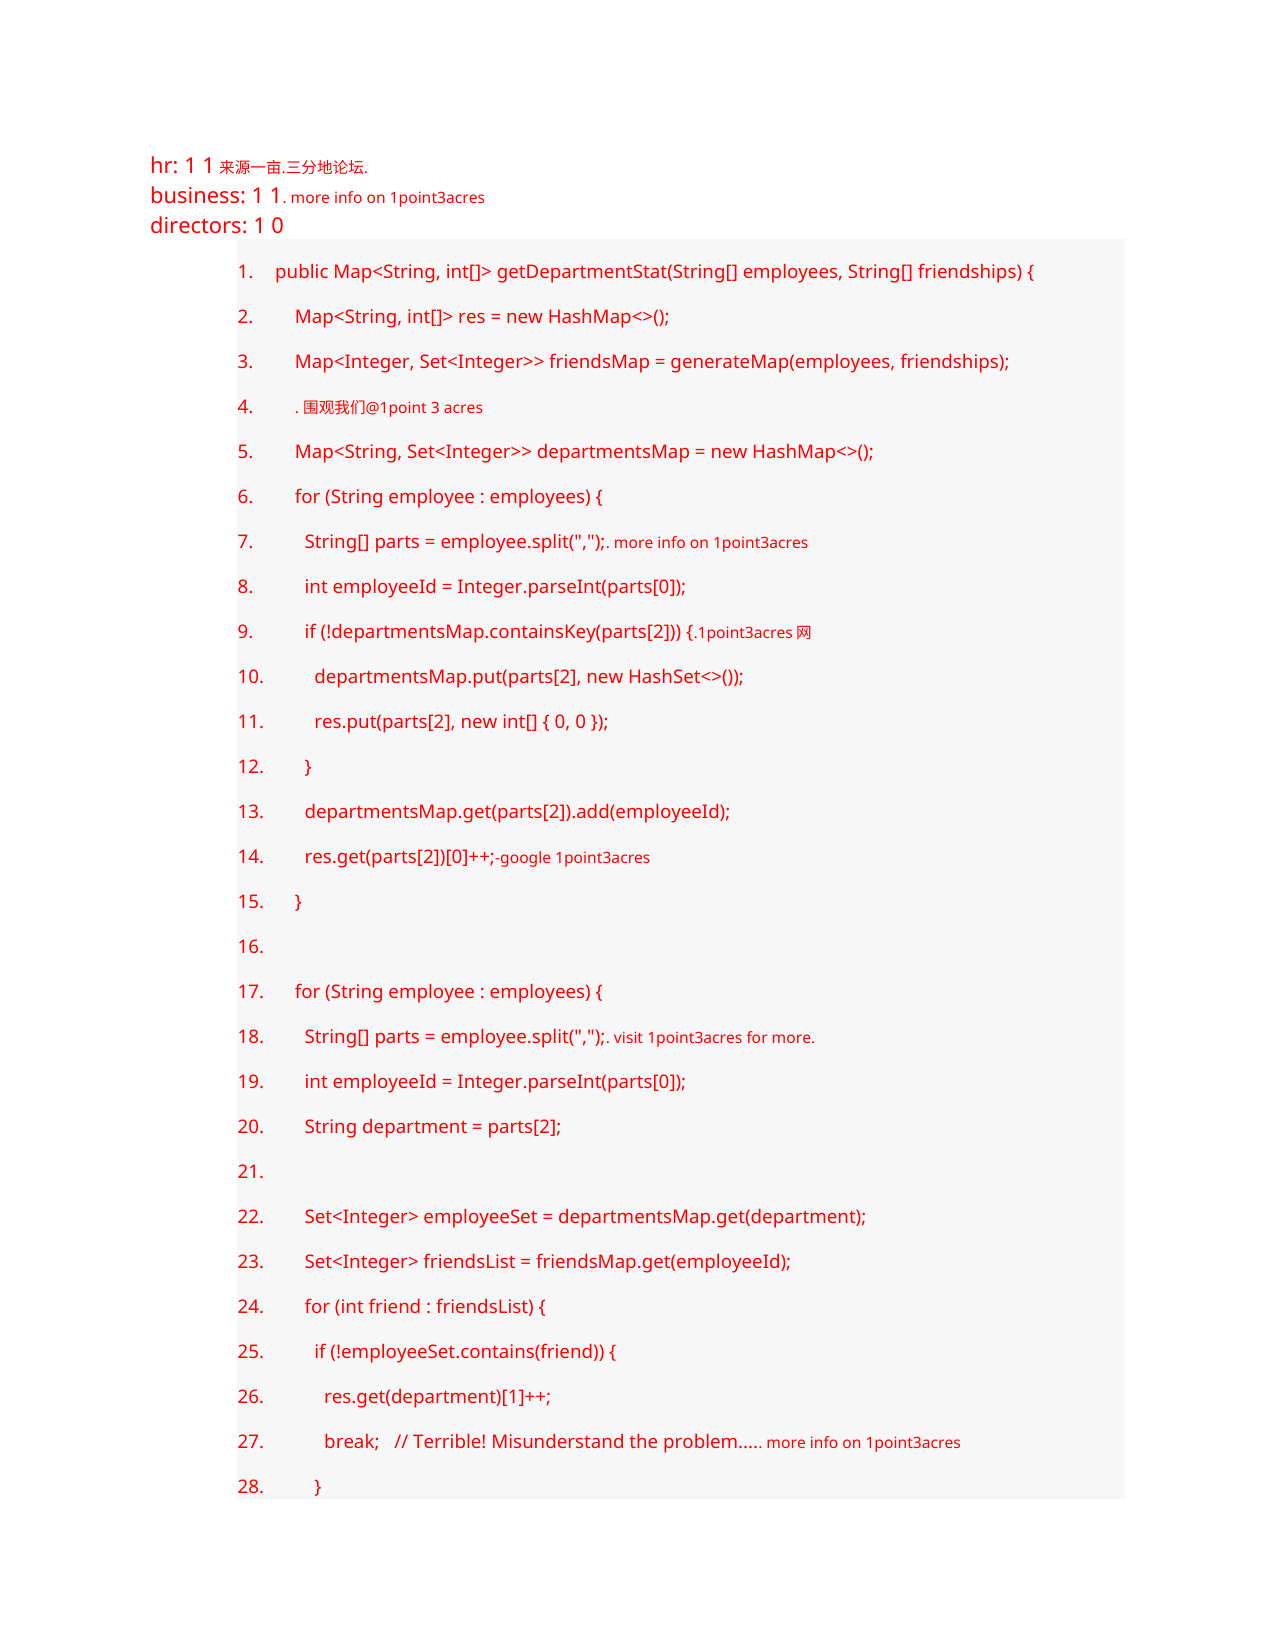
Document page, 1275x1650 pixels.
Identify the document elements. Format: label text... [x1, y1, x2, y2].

list for (int friend : friendsList) { [237, 1274, 1125, 1319]
list int employeeId = Integer.parseInt(parts[0]); [237, 1049, 1125, 1094]
list break; // Terrible! Misunderstand the problem..... more info on 1point3acres [237, 1409, 1125, 1454]
list Map<String, Set<Integer>> departmentsMap = new HashMap<>(); [237, 419, 1125, 464]
list Map<String, int[]> res = new HashMap<>(); [237, 284, 1125, 329]
list int employeeId = Integer.parseInt(parts[0]); [237, 554, 1125, 599]
list if (!employeeSet.contains(friend)) { [237, 1319, 1125, 1364]
list for (String employee : employees) { [237, 959, 1125, 1004]
list } [237, 869, 1125, 914]
list if (!departmentsMap.containsKey(parts[2])) {.1point3acres网 [237, 599, 1125, 644]
list Set<Integer> employeeSet = departmentsMap.get(department); [237, 1184, 1125, 1229]
list res.get(department)[1]++; [237, 1364, 1125, 1409]
list } [237, 1454, 1125, 1499]
list Map<Integer, Set<Integer>> friendsMap = generateMap(employees, friendships); [237, 329, 1125, 374]
list } [237, 734, 1125, 779]
list public Map<String, int[]> getDepartmentStat(String[] employees, String[] friendships) { [237, 239, 1125, 284]
list departmentsMap.get(parts[2]).add(employeeId); [237, 779, 1125, 824]
list res.put(parts[2], new int[] { 0, 0 }); [237, 689, 1125, 734]
list String[] parts = employee.split(",");. visit 1point3acres for more. [237, 1004, 1125, 1049]
list Set<Integer> friendsList = friendsMap.get(employeeId); [237, 1229, 1125, 1274]
list for (String employee : employees) { [237, 464, 1125, 509]
list String[] parts = employee.split(",");. more info on 1point3acres [237, 509, 1125, 554]
list . 围观我们@1point 3 acres [237, 374, 1125, 419]
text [150, 150, 1125, 239]
list res.get(parts[2])[0]++;-google 1point3acres [237, 824, 1125, 869]
list String department = parts[2]; [237, 1094, 1125, 1139]
list departmentsMap.put(parts[2], new HashSet<>()); [237, 644, 1125, 689]
